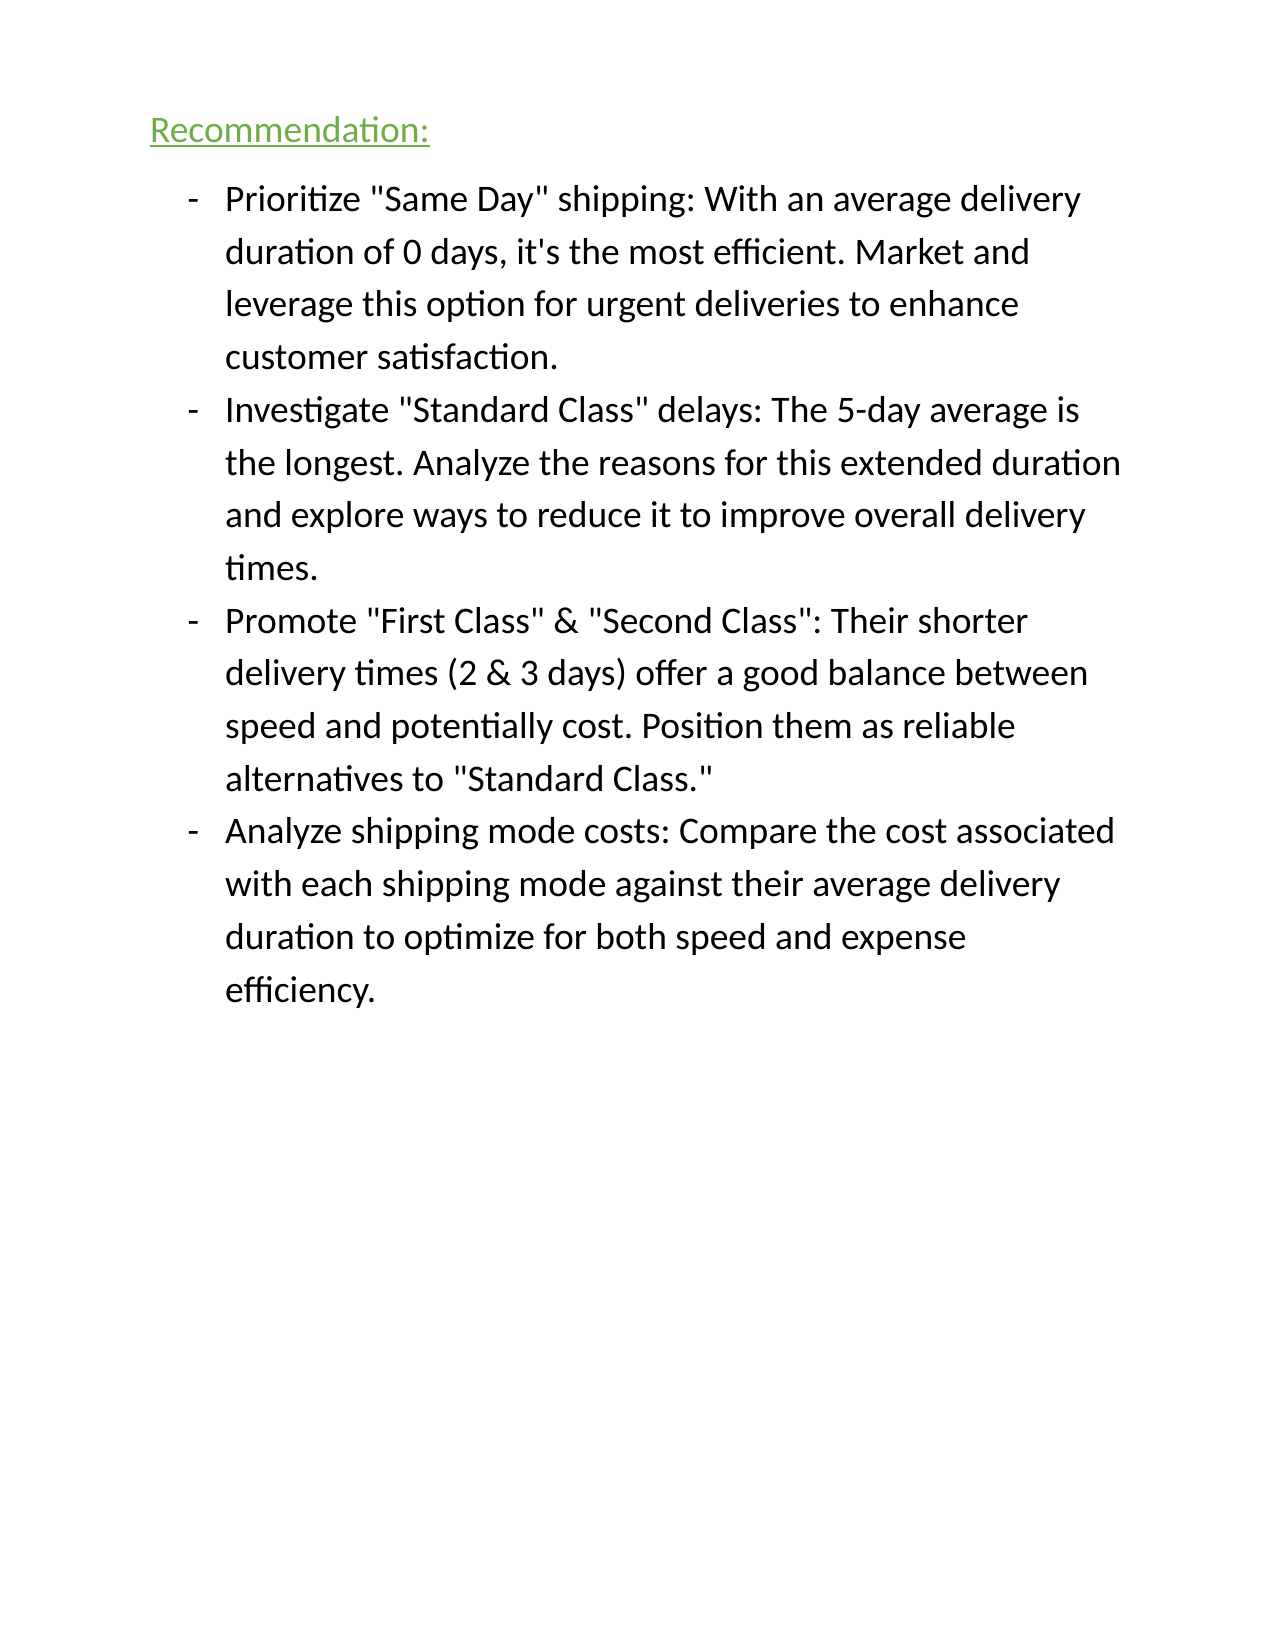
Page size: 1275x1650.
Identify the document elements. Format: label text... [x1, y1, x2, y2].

list Promote "First Class" & "Second Class": Their shorter delivery times (2 & 3 days) offer a good balance between speed and potentially cost. Position them as reliable alternatives to "Standard Class." [187, 597, 1125, 801]
list Analyze shipping mode costs: Compare the cost associated with each shipping mode against their average delivery duration to optimize for both speed and expense efficiency. [187, 807, 1125, 1011]
list Investigate "Standard Class" delays: The 5-day average is the longest. Analyze the reasons for this extended duration and explore ways to reduce it to improve overall delivery times. [187, 386, 1125, 590]
text Recommendation: [150, 106, 1125, 151]
list Prioritize "Same Day" shipping: With an average delivery duration of 0 days, it's the most efficient. Market and leverage this option for urgent deliveries to enhance customer satisfaction. [187, 175, 1125, 379]
